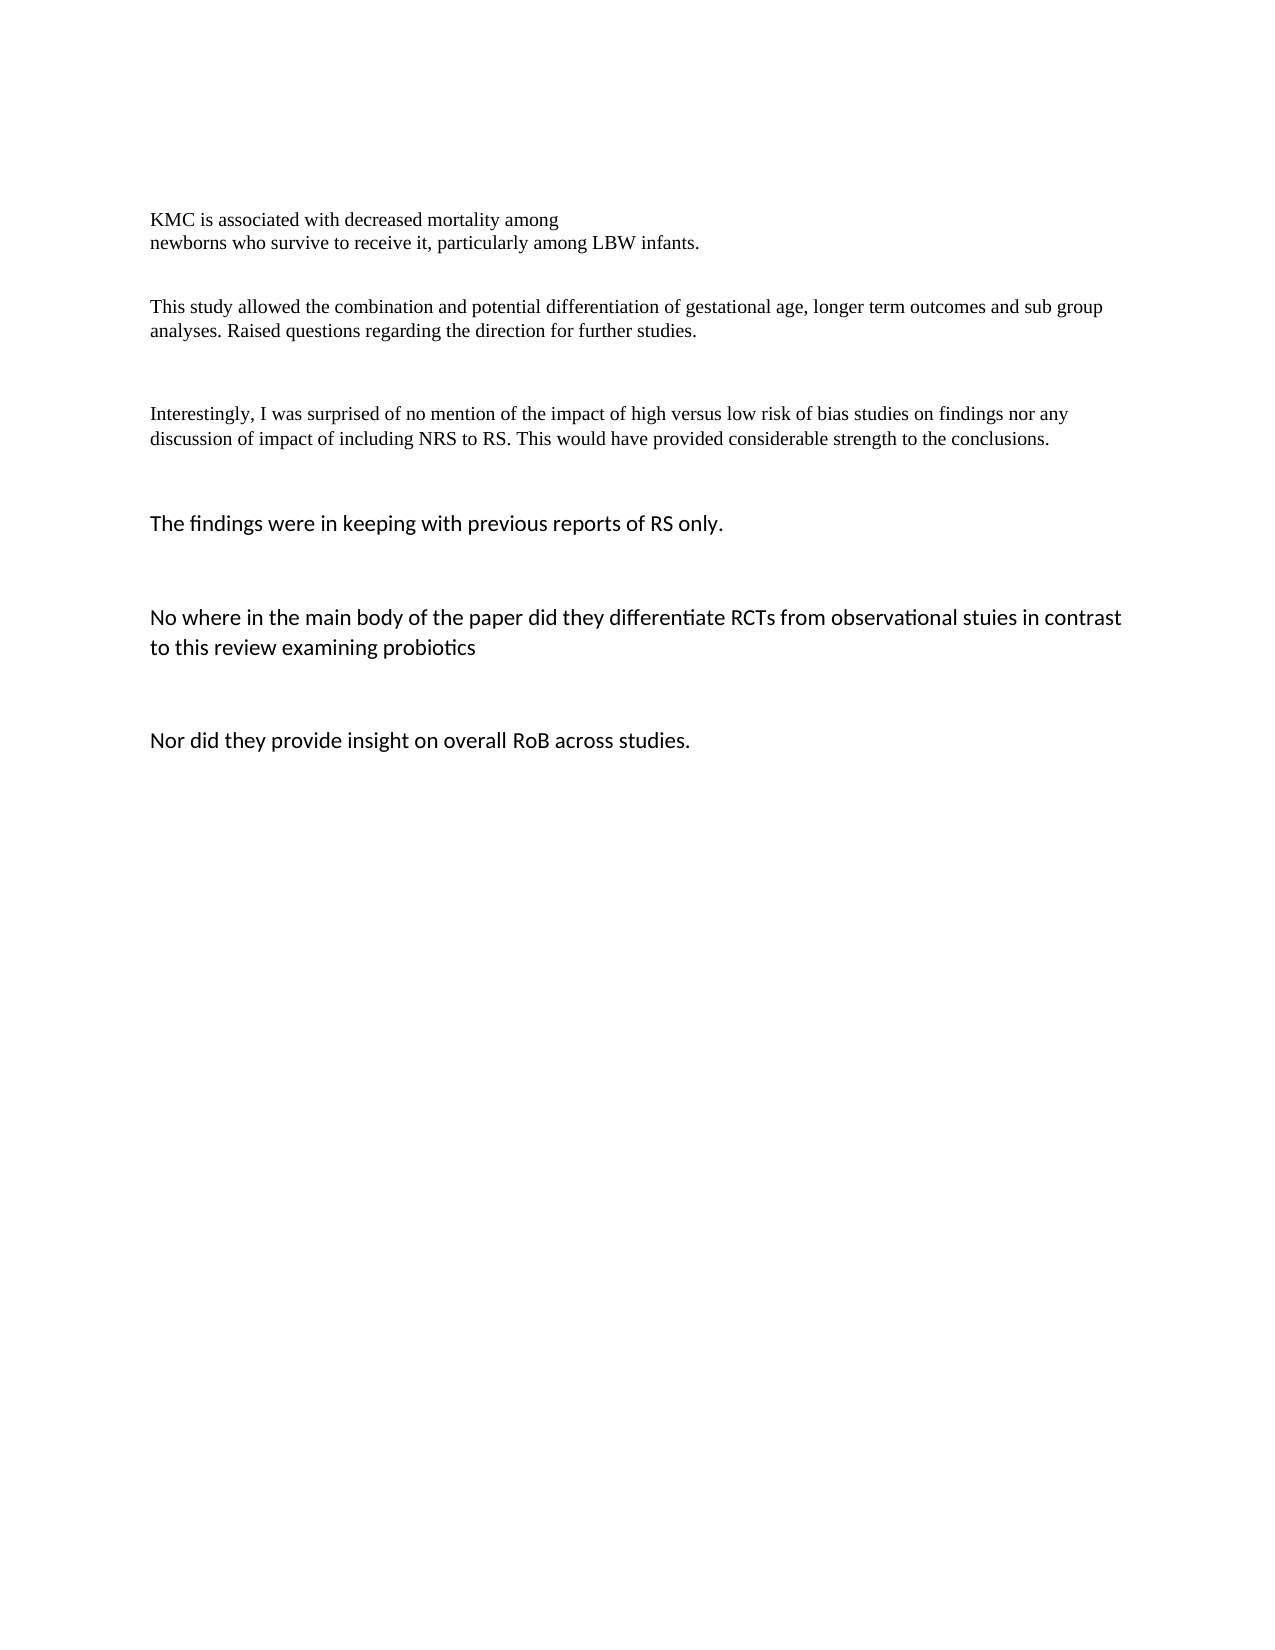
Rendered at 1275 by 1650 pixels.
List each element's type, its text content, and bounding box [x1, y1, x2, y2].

text newborns who survive to receive it, particularly among LBW infants. [150, 231, 1125, 253]
text KMC is associated with decreased mortality among [150, 208, 1125, 231]
text The findings were in keeping with previous reports of RS only. [150, 509, 1125, 537]
text No where in the main body of the paper did they differentiate RCTs from observational stuies in contrast to this review examining probiotics [150, 603, 1125, 661]
text This study allowed the combination and potential differentiation of gestational age, longer term outcomes and sub group analyses. Raised questions regarding the direction for further studies. [150, 295, 1125, 342]
text Interestingly, I was surprised of no mention of the impact of high versus low risk of bias studies on findings nor any discussion of impact of including NRS to RS. This would have provided considerable strength to the conclusions. [150, 402, 1125, 449]
text Nor did they provide insight on overall RoB across studies. [150, 727, 1125, 755]
